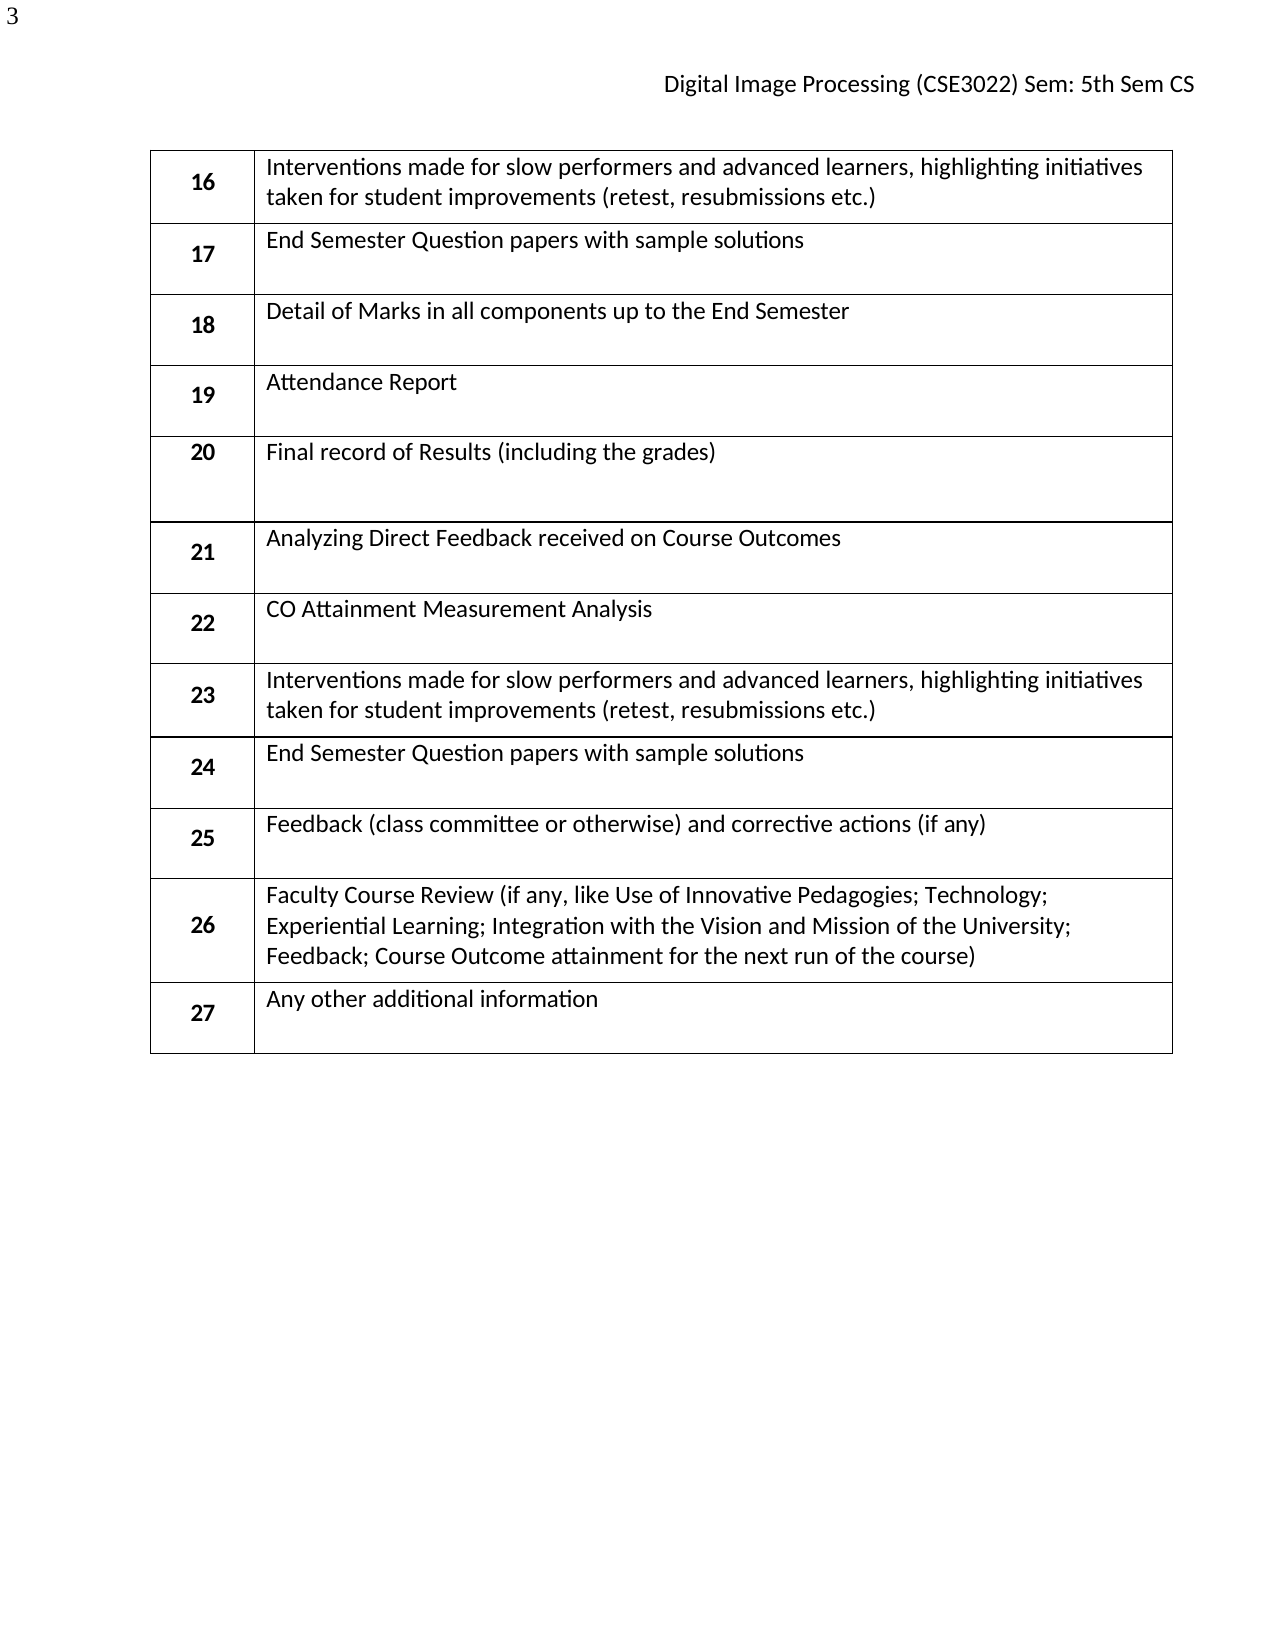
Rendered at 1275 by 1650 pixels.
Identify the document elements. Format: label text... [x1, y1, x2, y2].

table_cell Any other additional information [255, 983, 1172, 1053]
table_cell 22 [151, 594, 254, 663]
table_cell End Semester Question papers with sample solutions [255, 224, 1172, 294]
table_header 16 [151, 151, 254, 223]
table_cell 26 [151, 879, 254, 982]
table_cell Detail of Marks in all components up to the End Semester [255, 295, 1172, 364]
table_cell 20 [151, 437, 254, 521]
table_cell 25 [151, 809, 254, 878]
table_cell End Semester Question papers with sample solutions [255, 738, 1172, 807]
table_cell Interventions made for slow performers and advanced learners, highlighting initiatives taken for student improvements (retest, resubmissions etc.) [255, 664, 1172, 736]
table_cell Feedback (class committee or otherwise) and corrective actions (if any) [255, 809, 1172, 878]
table_header Interventions made for slow performers and advanced learners, highlighting initiatives taken for student improvements (retest, resubmissions etc.) [255, 151, 1172, 223]
table_cell 24 [151, 738, 254, 807]
table_cell 21 [151, 523, 254, 592]
table_cell 27 [151, 983, 254, 1053]
table_cell Analyzing Direct Feedback received on Course Outcomes [255, 523, 1172, 592]
table_cell Faculty Course Review (if any, like Use of Innovative Pedagogies; Technology; Experiential Learning; Integration with the Vision and Mission of the University; Feedback; Course Outcome attainment for the next run of the course) [255, 879, 1172, 982]
table_cell Final record of Results (including the grades) [255, 437, 1172, 521]
table_cell 23 [151, 664, 254, 736]
table_cell 18 [151, 295, 254, 364]
table_cell 17 [151, 224, 254, 294]
table_cell Attendance Report [255, 366, 1172, 436]
table_cell 19 [151, 366, 254, 436]
table_cell CO Attainment Measurement Analysis [255, 594, 1172, 663]
